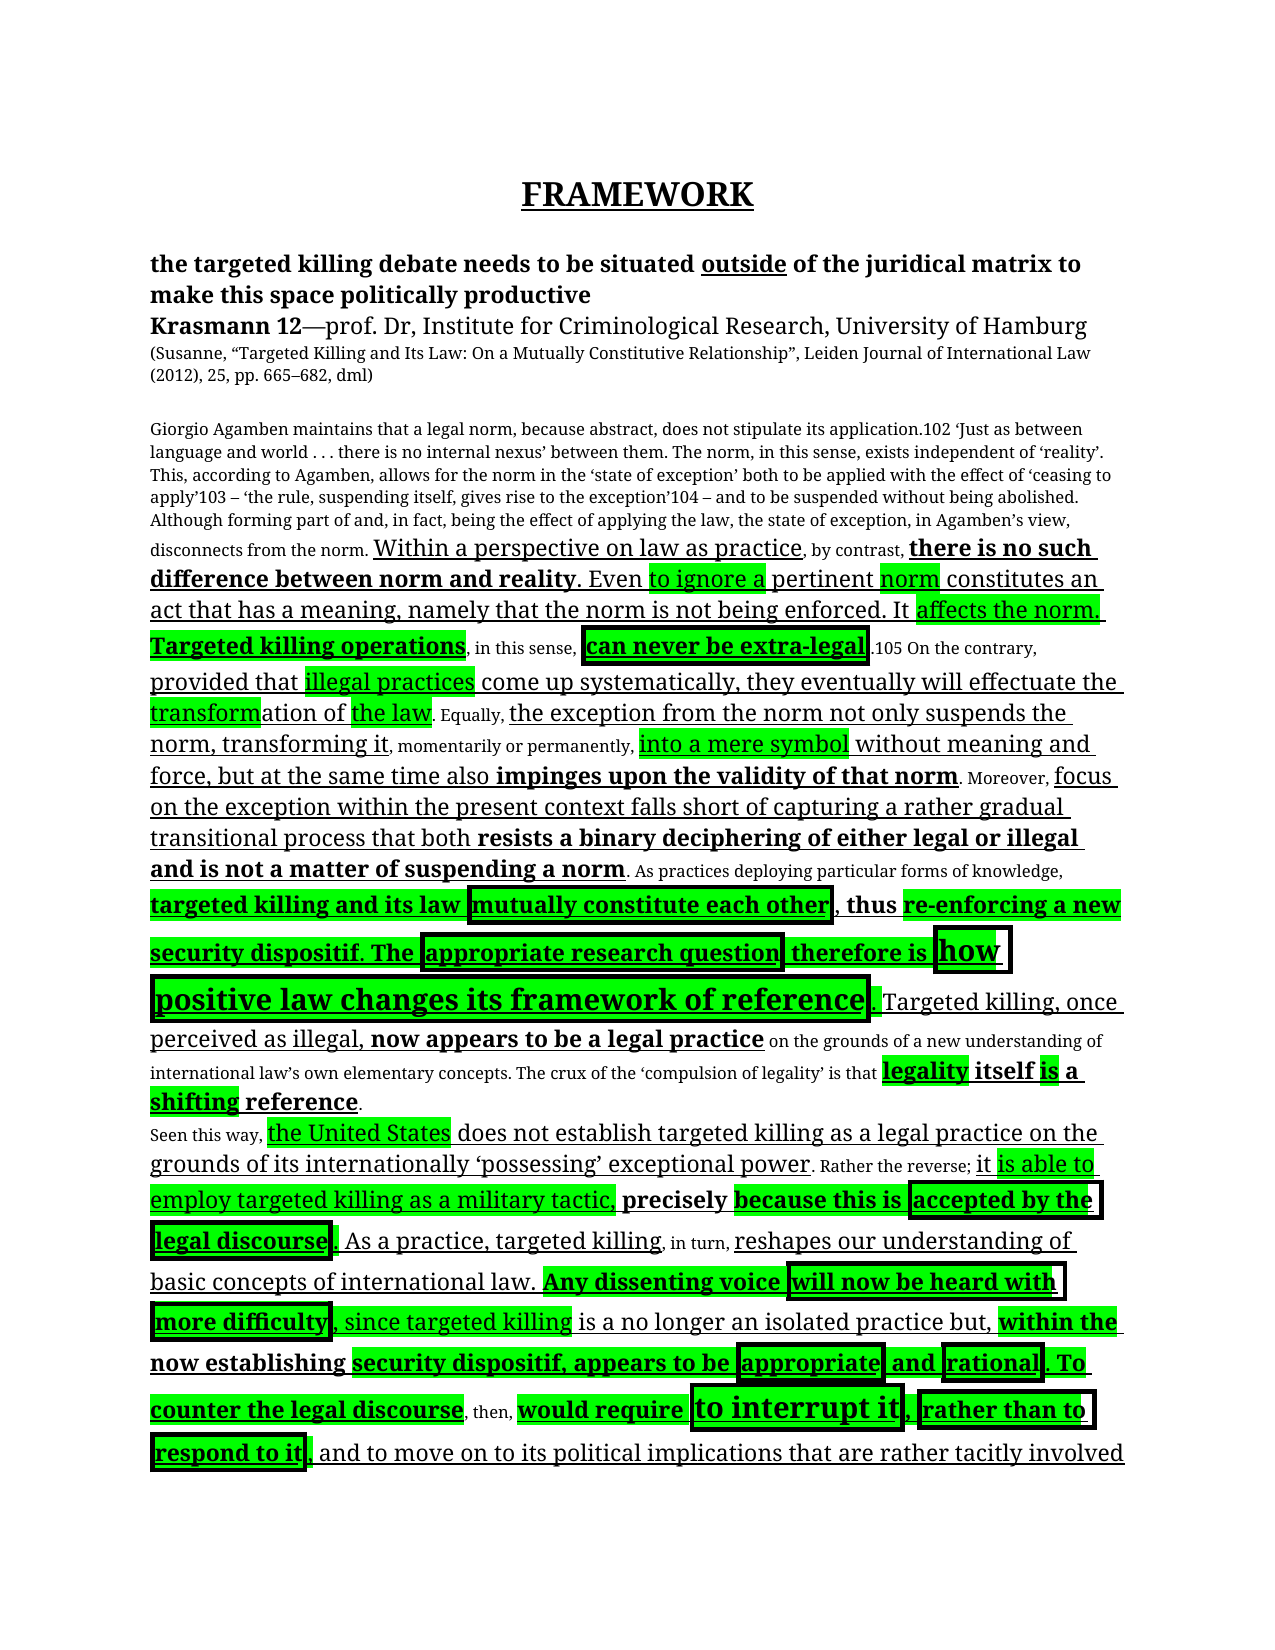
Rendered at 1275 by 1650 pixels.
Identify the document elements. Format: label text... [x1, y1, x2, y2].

text Giorgio Agamben maintains that a legal norm, because abstract, does not stipulate its application.102 ‘Just as between language and world . . . there is no internal nexus’ between them. The norm, in this sense, exists independent of ‘reality’. This, according to Agamben, allows for the norm in the ‘state of exception’ both to be applied with the effect of ‘ceasing to apply’103 – ‘the rule, suspending itself, gives rise to the exception’104 – and to be suspended without being abolished. Although forming part of and, in fact, being the effect of applying the law, the state of exception, in Agamben’s view, disconnects from the norm. Within a perspective on law as practice, by contrast, there is no such difference between norm and reality. Even to ignore a pertinent norm constitutes an act that has a meaning, namely that the norm is not being enforced. It affects the norm. Targeted killing operations, in this sense, can never be extra-legal.105 On the contrary, provided that illegal practices come up systematically, they eventually will effectuate the transformation of the law. Equally, the exception from the norm not only suspends the norm, transforming it, momentarily or permanently, into a mere symbol without meaning and force, but at the same time also impinges upon the validity of that norm. Moreover, focus on the exception within the present context falls short of capturing a rather gradual transitional process that both resists a binary deciphering of either legal or illegal and is not a matter of suspending a norm. As practices deploying particular forms of knowledge, targeted killing and its law mutually constitute each other, thus re-enforcing a new security dispositif. The appropriate research question therefore is how positive law changes its framework of reference. Targeted killing, once perceived as illegal, now appears to be a legal practice on the grounds of a new understanding of international law’s own elementary concepts. The crux of the ‘compulsion of legality’ is that legality itself is a shifting reference. [150, 418, 1125, 1117]
subtitle framework [150, 171, 1125, 216]
subtitle the targeted killing debate needs to be situated outside of the juridical matrix to make this space politically productive [150, 247, 1125, 310]
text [150, 1117, 1125, 1463]
text (Susanne, “Targeted Killing and Its Law: On a Mutually Constitutive Relationship”, Leiden Journal of International Law (2012), 25, pp. 665–682, dml) [150, 341, 1125, 387]
text Krasmann 12—prof. Dr, Institute for Criminological Research, University of Hamburg [150, 310, 1125, 341]
